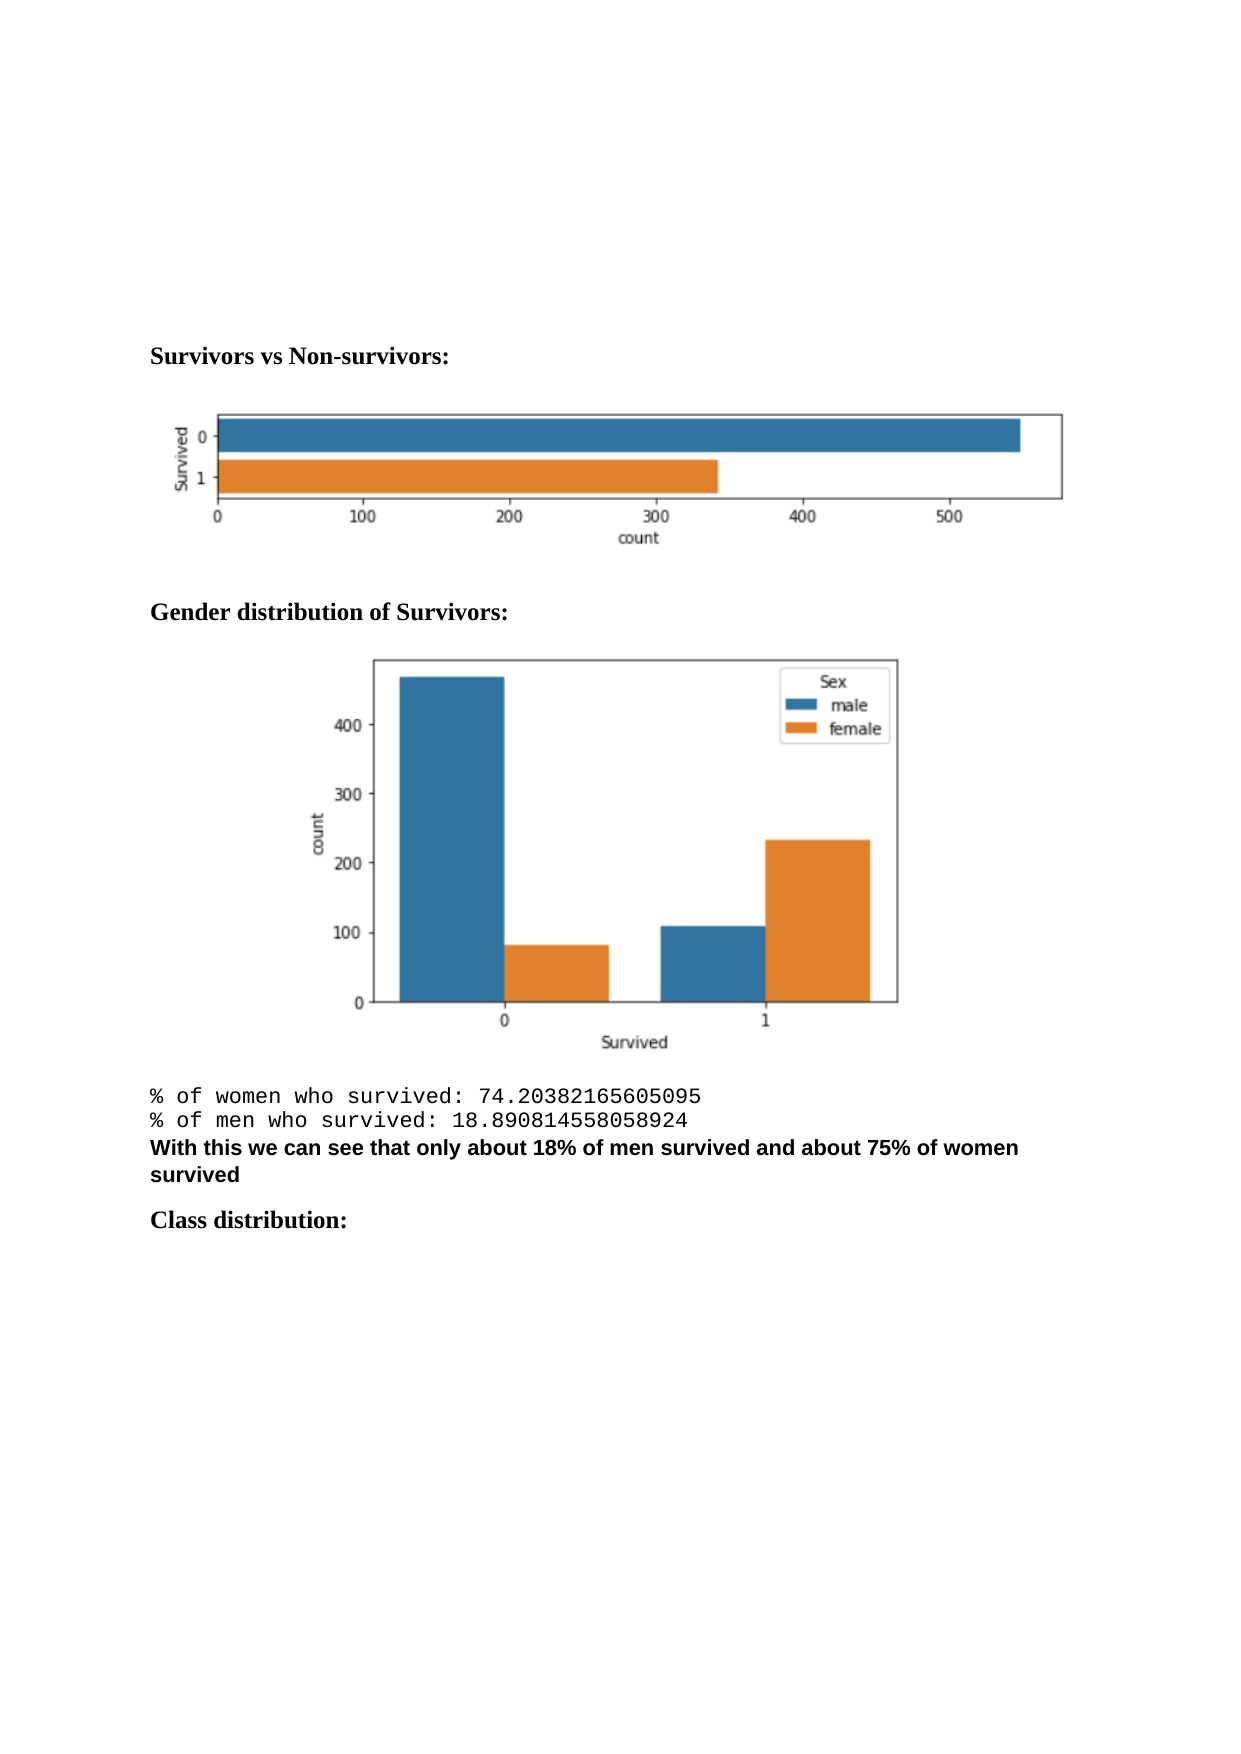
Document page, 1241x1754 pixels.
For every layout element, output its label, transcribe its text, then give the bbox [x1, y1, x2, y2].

text % of men who survived: 18.890814558058924 [150, 1110, 1090, 1134]
text % of women who survived: 74.20382165605095 [150, 1085, 1090, 1110]
text Survivors vs Non-survivors: [150, 341, 1090, 369]
picture [150, 388, 1091, 579]
picture [291, 644, 949, 1066]
text Gender distribution of Survivors: [150, 597, 1090, 626]
text With this we can see that only about 18% of men survived and about 75% of women survived [150, 1134, 1090, 1187]
text Class distribution: [150, 1206, 1090, 1234]
